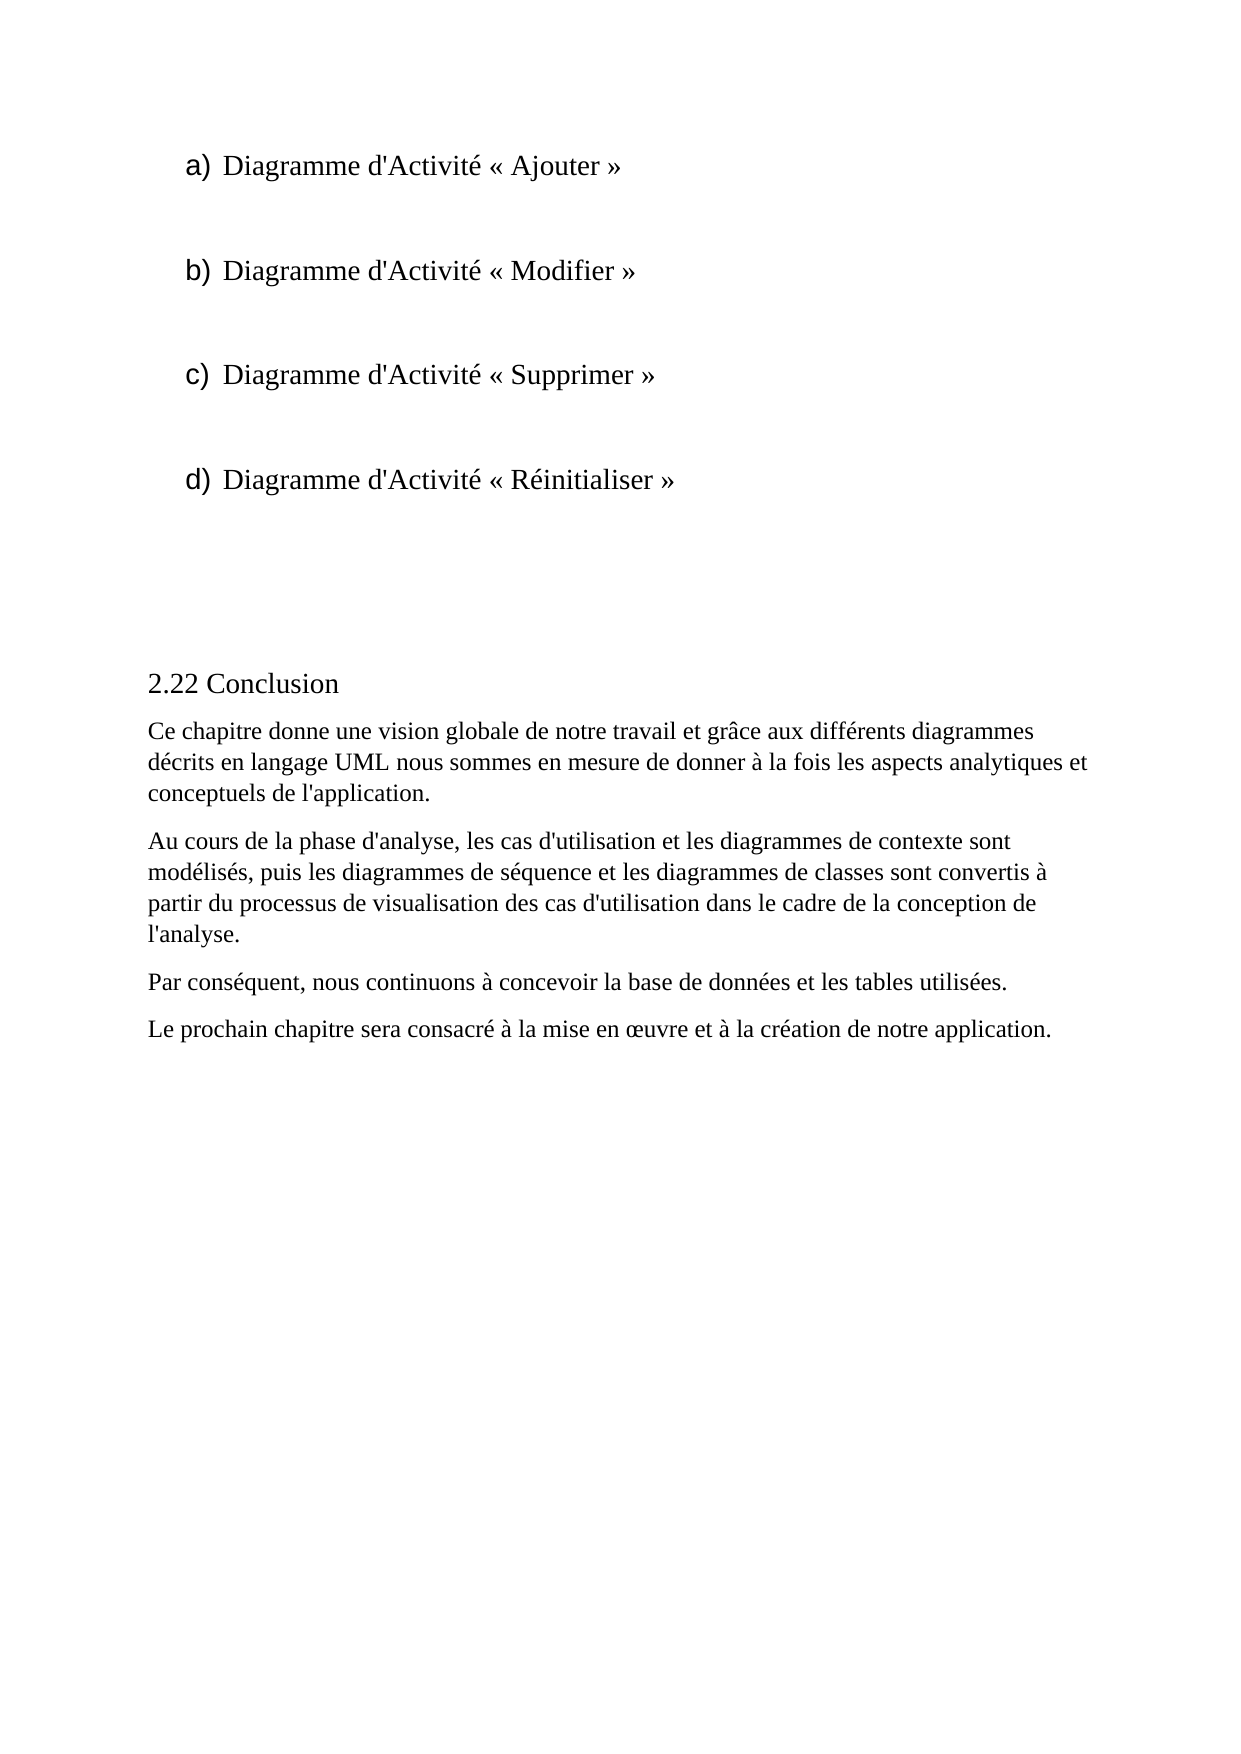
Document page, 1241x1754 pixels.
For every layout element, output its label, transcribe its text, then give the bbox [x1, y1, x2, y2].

subtitle Diagramme d'Activité « Réinitialiser » [185, 462, 1093, 496]
subtitle Diagramme d'Activité « Supprimer » [185, 357, 1093, 391]
subtitle 2.22 Conclusion [148, 666, 1093, 699]
subtitle Diagramme d'Activité « Modifier » [185, 252, 1093, 286]
text Le prochain chapitre sera consacré à la mise en œuvre et à la création de notre application. [148, 1014, 1093, 1043]
text Ce chapitre donne une vision globale de notre travail et grâce aux différents diagrammes décrits en langage UML nous sommes en mesure de donner à la fois les aspects analytiques et conceptuels de l'application. [148, 716, 1093, 807]
subtitle Diagramme d'Activité « Ajouter » [185, 148, 1093, 181]
text Au cours de la phase d'analyse, les cas d'utilisation et les diagrammes de contexte sont modélisés, puis les diagrammes de séquence et les diagrammes de classes sont convertis à partir du processus de visualisation des cas d'utilisation dans le cadre de la conception de l'analyse. [148, 826, 1093, 948]
text Par conséquent, nous continuons à concevoir la base de données et les tables utilisées. [148, 967, 1093, 995]
